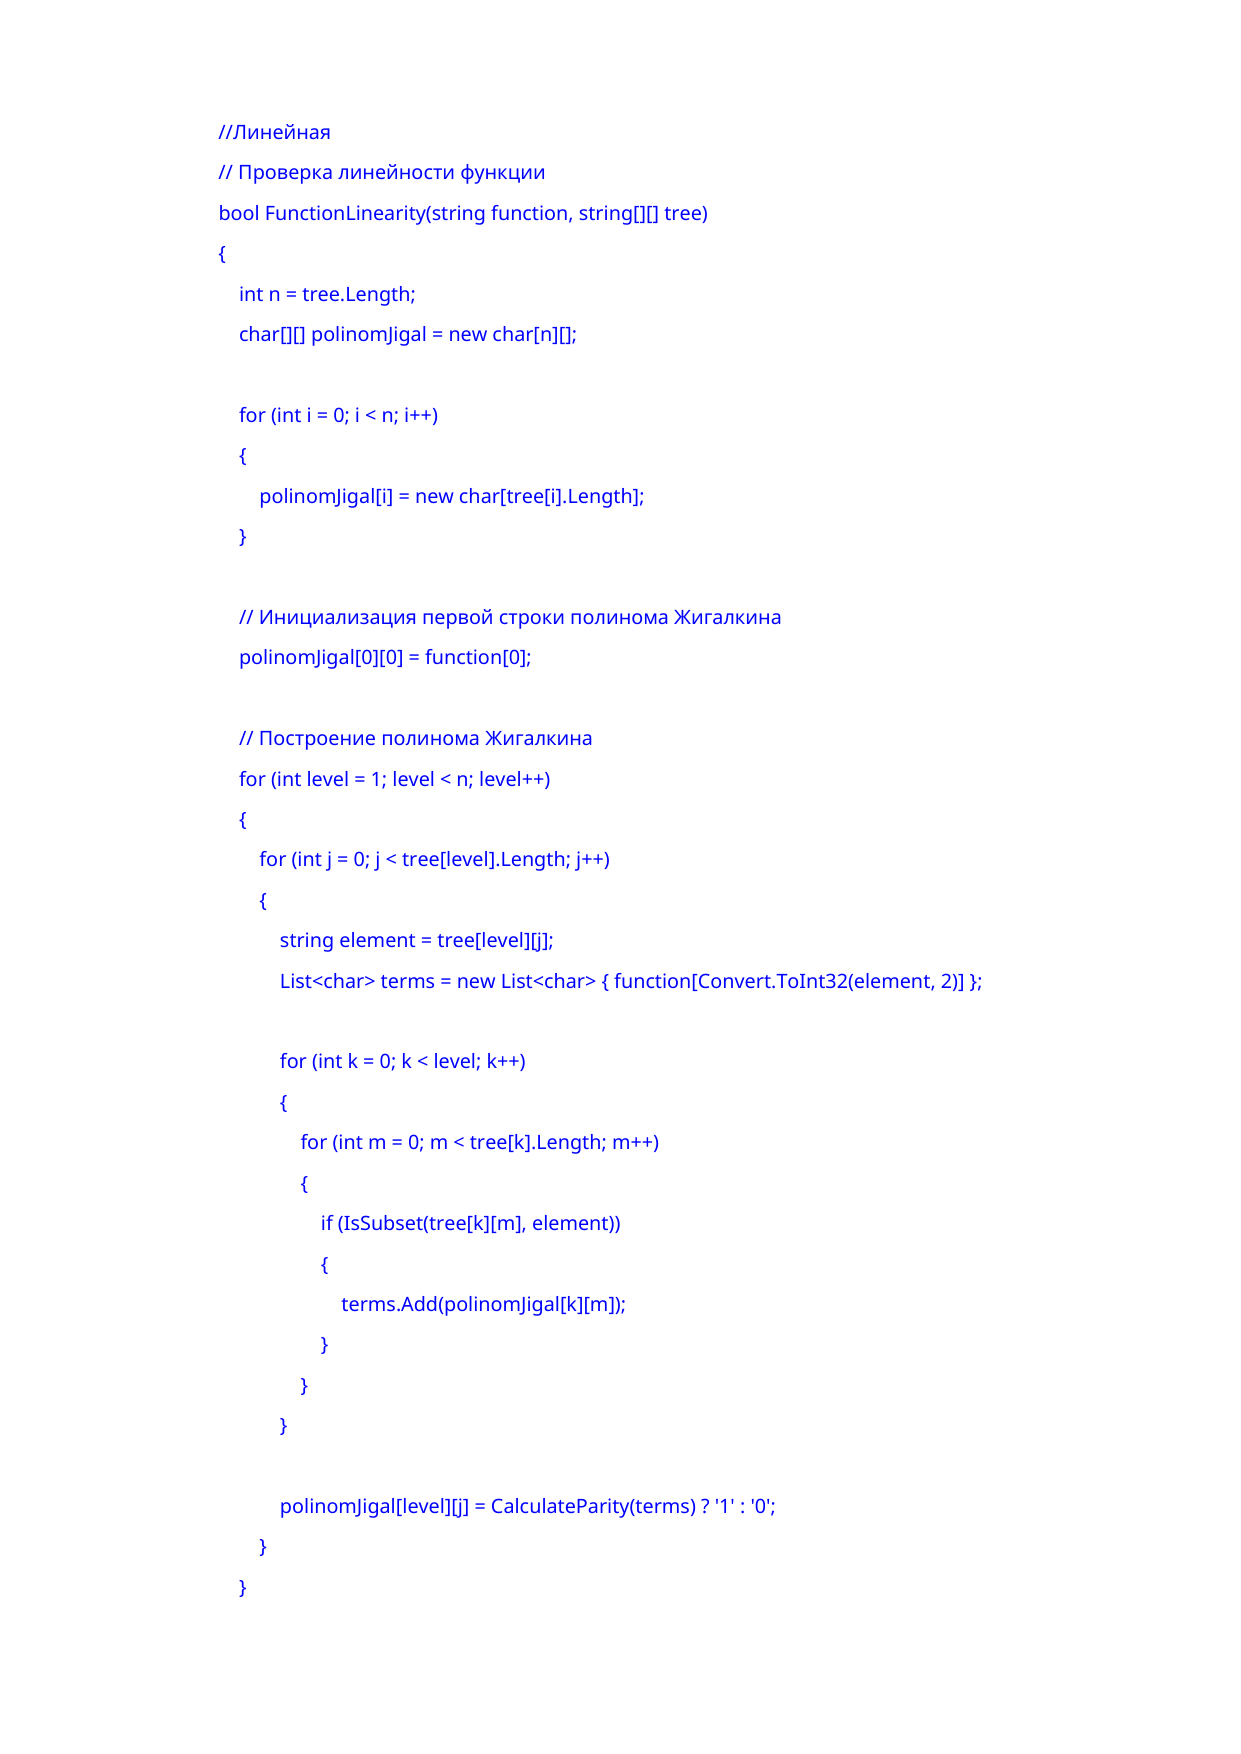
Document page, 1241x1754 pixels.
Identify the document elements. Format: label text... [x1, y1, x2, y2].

text { [177, 886, 1152, 913]
text } [177, 1371, 1152, 1398]
text //Линейная [177, 118, 1152, 145]
text { [177, 805, 1152, 832]
text polinomJigal[i] = new char[tree[i].Length]; [177, 482, 1152, 509]
text bool FunctionLinearity(string function, string[][] tree) [177, 199, 1152, 226]
text if (IsSubset(tree[k][m], element)) [177, 1209, 1152, 1236]
text } [177, 1411, 1152, 1438]
text // Инициализация первой строки полинома Жигалкина [177, 603, 1152, 630]
text { [177, 1250, 1152, 1277]
text { [177, 441, 1152, 468]
text } [177, 1533, 1152, 1560]
text terms.Add(polinomJigal[k][m]); [177, 1290, 1152, 1317]
text // Проверка линейности функции [177, 158, 1152, 186]
text char[][] polinomJigal = new char[n][]; [177, 320, 1152, 347]
text } [177, 522, 1152, 549]
text for (int level = 1; level < n; level++) [177, 765, 1152, 792]
text { [177, 1088, 1152, 1115]
text // Построение полинома Жигалкина [177, 724, 1152, 751]
text int n = tree.Length; [177, 280, 1152, 307]
text } [177, 1331, 1152, 1358]
text string element = tree[level][j]; [177, 926, 1152, 953]
text for (int m = 0; m < tree[k].Length; m++) [177, 1128, 1152, 1156]
text for (int i = 0; i < n; i++) [177, 401, 1152, 428]
text { [177, 1169, 1152, 1196]
text } [177, 1573, 1152, 1600]
text polinomJigal[0][0] = function[0]; [177, 643, 1152, 671]
text for (int j = 0; j < tree[level].Length; j++) [177, 846, 1152, 873]
text List<char> terms = new List<char> { function[Convert.ToInt32(element, 2)] }; [177, 967, 1152, 994]
text { [177, 239, 1152, 266]
text for (int k = 0; k < level; k++) [177, 1048, 1152, 1075]
text polinomJigal[level][j] = CalculateParity(terms) ? '1' : '0'; [177, 1492, 1152, 1519]
